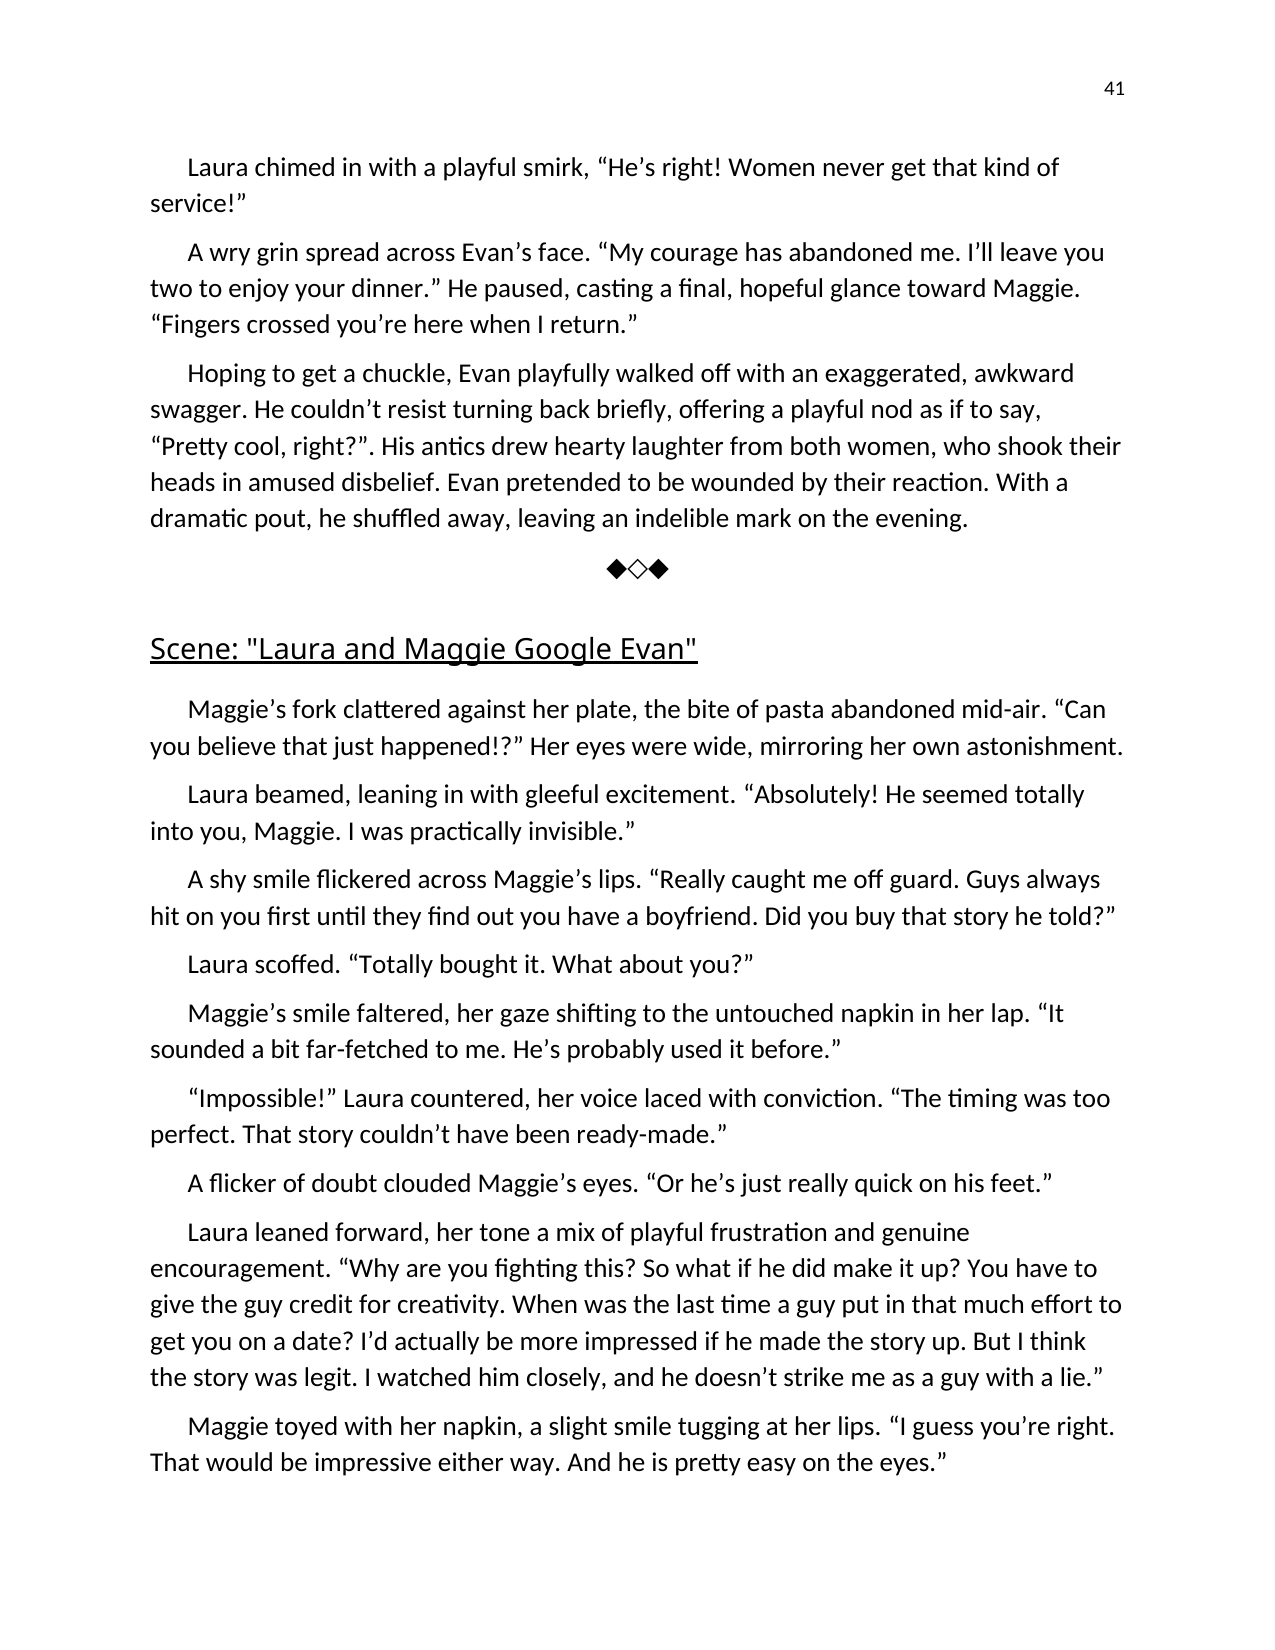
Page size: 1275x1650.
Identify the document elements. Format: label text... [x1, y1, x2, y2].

subtitle Scene: "Laura and Maggie Google Evan" [150, 628, 1125, 668]
text Laura leaned forward, her tone a mix of playful frustration and genuine encouragement. “Why are you fighting this? So what if he did make it up? You have to give the guy credit for creativity. When was the last time a guy put in that much effort to get you on a date? I’d actually be more impressed if he made the story up. But I think the story was legit. I watched him closely, and he doesn’t strike me as a guy with a lie.” [150, 1215, 1125, 1393]
text A flicker of doubt clouded Maggie’s eyes. “Or he’s just really quick on his feet.” [150, 1166, 1125, 1199]
text “Impossible!” Laura countered, her voice laced with conviction. “The timing was too perfect. That story couldn’t have been ready-made.” [150, 1081, 1125, 1151]
text Maggie toyed with her napkin, a slight smile tugging at her lips. “I guess you’re right. That would be impressive either way. And he is pretty easy on the eyes.” [150, 1409, 1125, 1478]
text Laura chimed in with a playful smirk, “He’s right! Women never get that kind of service!” [150, 150, 1125, 219]
text Maggie’s smile faltered, her gaze shifting to the untouched napkin in her lap. “It sounded a bit far-fetched to me. He’s probably used it before.” [150, 996, 1125, 1066]
text A wry grin spread across Evan’s face. “My courage has abandoned me. I’ll leave you two to enjoy your dinner.” He paused, casting a final, hopeful glance toward Maggie. “Fingers crossed you’re here when I return.” [150, 235, 1125, 341]
text Maggie’s fork clattered against her plate, the bite of pasta abandoned mid-air. “Can you believe that just happened!?” Her eyes were wide, mirroring her own astonishment. [150, 693, 1125, 762]
text ◆◇◆ [150, 550, 1125, 583]
text Hoping to get a chuckle, Evan playfully walked off with an exaggerated, awkward swagger. He couldn’t resist turning back briefly, offering a playful nod as if to say, “Pretty cool, right?”. His antics drew hearty laughter from both women, who shook their heads in amused disbelief. Evan pretended to be wounded by their reaction. With a dramatic pout, he shuffled away, leaving an indelible mark on the evening. [150, 356, 1125, 534]
text Laura beamed, leaning in with gleeful excitement. “Absolutely! He seemed totally into you, Maggie. I was practically invisible.” [150, 778, 1125, 847]
text Laura scoffed. “Totally bought it. What about you?” [150, 948, 1125, 981]
text A shy smile flickered across Maggie’s lips. “Really caught me off guard. Guys always hit on you first until they find out you have a boyfriend. Did you buy that story he told?” [150, 863, 1125, 932]
